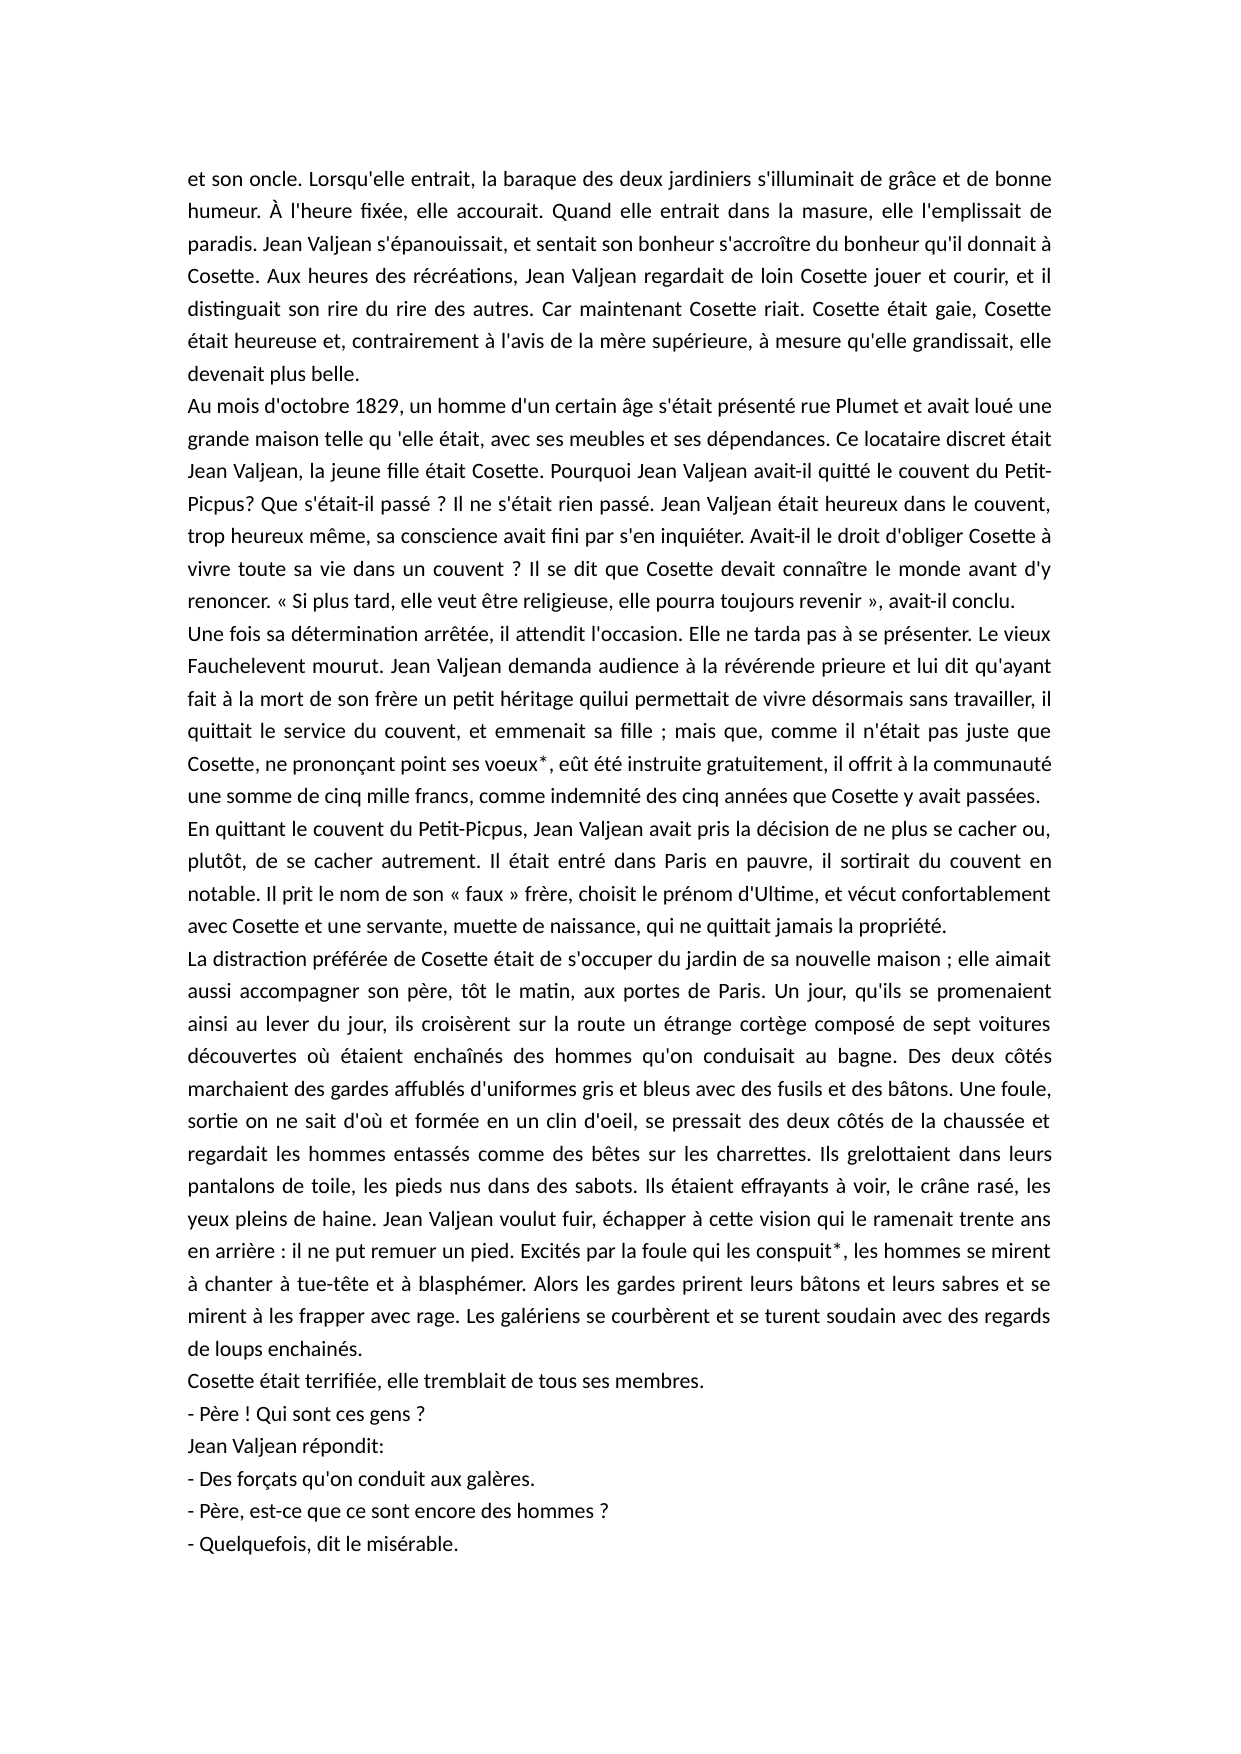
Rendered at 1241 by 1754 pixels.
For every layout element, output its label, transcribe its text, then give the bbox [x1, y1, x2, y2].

text En quittant le couvent du Petit-Picpus, Jean Valjean avait pris la décision de ne plus se cacher ou, plutôt, de se cacher autrement. Il était entré dans Paris en pauvre, il sortirait du couvent en notable. Il prit le nom de son « faux » frère, choisit le prénom d'Ultime, et vécut confortablement avec Cosette et une servante, muette de naissance, qui ne quittait jamais la propriété. [187, 812, 1053, 942]
text - Père, est-ce que ce sont encore des hommes ? [187, 1494, 1053, 1527]
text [187, 162, 1053, 389]
text Une fois sa détermination arrêtée, il attendit l'occasion. Elle ne tarda pas à se présenter. Le vieux Fauchelevent mourut. Jean Valjean demanda audience à la révérende prieure et lui dit qu'ayant fait à la mort de son frère un petit héritage quilui permettait de vivre désormais sans travailler, il quittait le service du couvent, et emmenait sa fille ; mais que, comme il n'était pas juste que Cosette, ne prononçant point ses voeux*, eût été instruite gratuitement, il offrit à la communauté une somme de cinq mille francs, comme indemnité des cinq années que Cosette y avait passées. [187, 617, 1053, 812]
text La distraction préférée de Cosette était de s'occuper du jardin de sa nouvelle maison ; elle aimait aussi accompagner son père, tôt le matin, aux portes de Paris. Un jour, qu'ils se promenaient ainsi au lever du jour, ils croisèrent sur la route un étrange cortège composé de sept voitures découvertes où étaient enchaînés des hommes qu'on conduisait au bagne. Des deux côtés marchaient des gardes affublés d'uniformes gris et bleus avec des fusils et des bâtons. Une foule, sortie on ne sait d'où et formée en un clin d'oeil, se pressait des deux côtés de la chaussée et regardait les hommes entassés comme des bêtes sur les charrettes. Ils grelottaient dans leurs pantalons de toile, les pieds nus dans des sabots. Ils étaient effrayants à voir, le crâne rasé, les yeux pleins de haine. Jean Valjean voulut fuir, échapper à cette vision qui le ramenait trente ans en arrière : il ne put remuer un pied. Excités par la foule qui les conspuit*, les hommes se mirent à chanter à tue-tête et à blasphémer. Alors les gardes prirent leurs bâtons et leurs sabres et se mirent à les frapper avec rage. Les galériens se courbèrent et se turent soudain avec des regards de loups enchainés. [187, 942, 1053, 1364]
text Au mois d'octobre 1829, un homme d'un certain âge s'était présenté rue Plumet et avait loué une grande maison telle qu 'elle était, avec ses meubles et ses dépendances. Ce locataire discret était Jean Valjean, la jeune fille était Cosette. Pourquoi Jean Valjean avait-il quitté le couvent du Petit-Picpus? Que s'était-il passé ? Il ne s'était rien passé. Jean Valjean était heureux dans le couvent, trop heureux même, sa conscience avait fini par s'en inquiéter. Avait-il le droit d'obliger Cosette à vivre toute sa vie dans un couvent ? Il se dit que Cosette devait connaître le monde avant d'y renoncer. « Si plus tard, elle veut être religieuse, elle pourra toujours revenir », avait-il conclu. [187, 389, 1053, 617]
text - Quelquefois, dit le misérable. [187, 1527, 1053, 1559]
text Jean Valjean répondit: [187, 1429, 1053, 1462]
text - Père ! Qui sont ces gens ? [187, 1397, 1053, 1429]
text Cosette était terrifiée, elle tremblait de tous ses membres. [187, 1364, 1053, 1397]
text - Des forçats qu'on conduit aux galères. [187, 1462, 1053, 1494]
